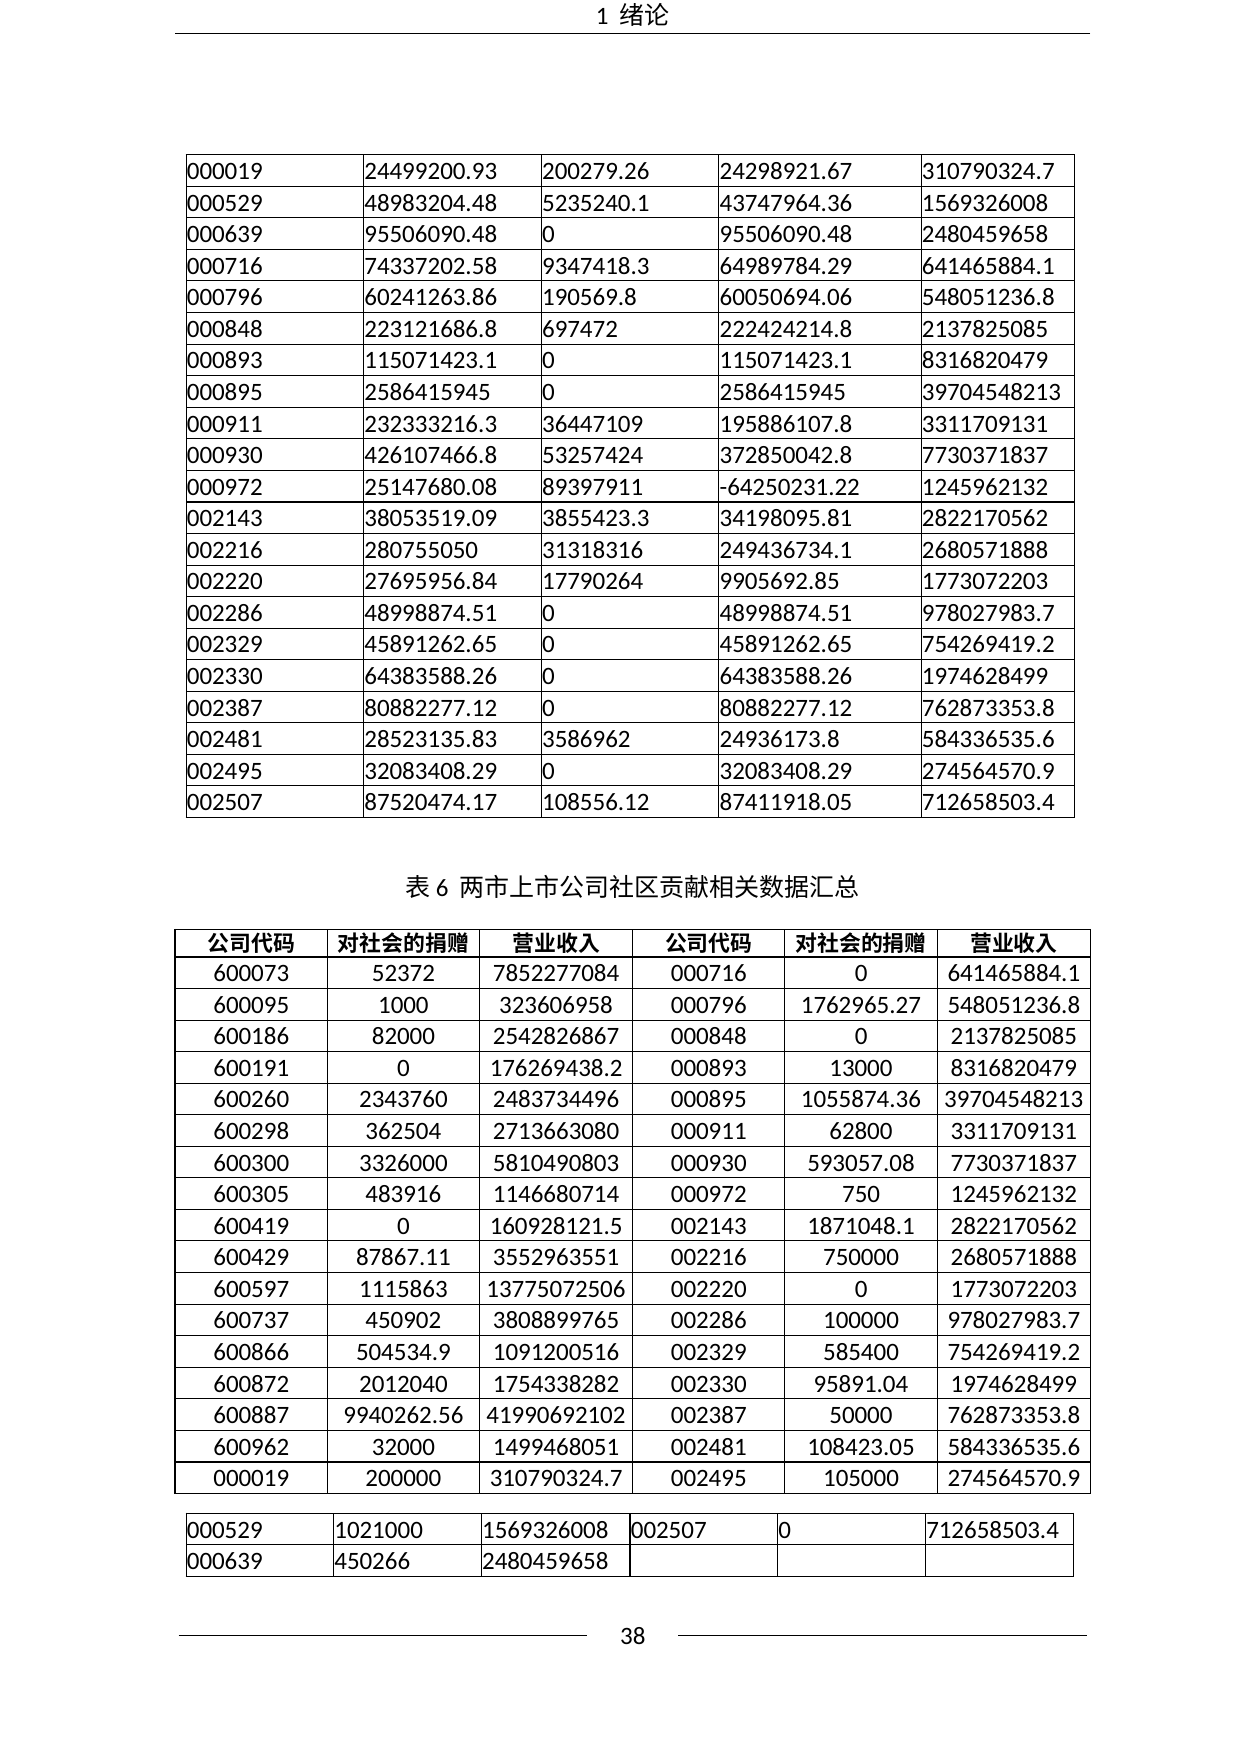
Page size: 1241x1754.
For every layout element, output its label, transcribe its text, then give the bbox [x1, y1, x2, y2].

table_cell 754269419.2 [922, 629, 1074, 659]
table_cell 0 [785, 1273, 937, 1303]
table_cell 585400 [785, 1336, 937, 1367]
table_header 营业收入 [480, 930, 632, 956]
table_cell 000639 [187, 218, 363, 249]
table_cell 32083408.29 [719, 755, 921, 785]
table_cell 0 [785, 958, 937, 988]
table_cell 584336535.6 [922, 723, 1074, 754]
table_cell 1499468051 [480, 1431, 632, 1461]
table_cell 754269419.2 [938, 1336, 1090, 1367]
table_cell 80882277.12 [719, 692, 921, 722]
table_cell 0 [542, 218, 718, 249]
table_cell 978027983.7 [938, 1305, 1090, 1335]
table_cell 000716 [633, 958, 784, 988]
table_cell 95506090.48 [364, 218, 541, 249]
table_cell 002216 [633, 1241, 784, 1272]
table_cell 9940262.56 [328, 1399, 479, 1430]
table_header 公司代码 [176, 930, 327, 956]
table_cell 0 [328, 1210, 479, 1240]
table_cell 000893 [187, 345, 363, 375]
table_cell 0 [542, 345, 718, 375]
table_cell 000796 [633, 989, 784, 1019]
table_cell 000019 [176, 1463, 327, 1493]
table_cell 222424214.8 [719, 313, 921, 343]
table_cell 002387 [187, 692, 363, 722]
table_cell 2680571888 [938, 1241, 1090, 1272]
table_header 002507 [631, 1514, 777, 1544]
table_cell [631, 1545, 777, 1576]
table_cell 641465884.1 [922, 250, 1074, 280]
table_cell 000972 [187, 471, 363, 501]
table_cell 36447109 [542, 408, 718, 438]
table_cell 5810490803 [480, 1147, 632, 1177]
table_cell 002507 [187, 786, 363, 817]
table_cell 002143 [633, 1210, 784, 1240]
table_header 0 [778, 1514, 925, 1544]
table_cell 0 [785, 1021, 937, 1051]
table_cell 27695956.84 [364, 566, 541, 596]
table_cell 64383588.26 [364, 660, 541, 691]
table_cell 17790264 [542, 566, 718, 596]
table_cell 60241263.86 [364, 281, 541, 312]
table_cell 24298921.67 [719, 155, 921, 186]
table_cell 000848 [633, 1021, 784, 1051]
table_cell 0 [542, 376, 718, 407]
table_cell 002495 [633, 1463, 784, 1493]
table_cell 1974628499 [938, 1368, 1090, 1398]
table_cell 74337202.58 [364, 250, 541, 280]
table_header 对社会的捐赠 [785, 930, 937, 956]
table_cell 45891262.65 [364, 629, 541, 659]
table_cell 1773072203 [938, 1273, 1090, 1303]
table_cell 002329 [187, 629, 363, 659]
table_cell 000848 [187, 313, 363, 343]
table_cell 000796 [187, 281, 363, 312]
table_cell 002286 [633, 1305, 784, 1335]
table_cell 3311709131 [938, 1115, 1090, 1146]
table_cell 87867.11 [328, 1241, 479, 1272]
table_cell 0 [542, 755, 718, 785]
table_cell 8316820479 [938, 1052, 1090, 1083]
table_cell 000930 [187, 439, 363, 470]
table_cell 002220 [187, 566, 363, 596]
table_cell 002330 [633, 1368, 784, 1398]
table_cell 712658503.4 [922, 786, 1074, 817]
table_cell -64250231.22 [719, 471, 921, 501]
table_cell 002216 [187, 534, 363, 564]
table_cell 978027983.7 [922, 597, 1074, 628]
table_cell 52372 [328, 958, 479, 988]
table_cell 2343760 [328, 1084, 479, 1114]
table_header 000529 [187, 1514, 333, 1544]
table_cell 13000 [785, 1052, 937, 1083]
table_cell 82000 [328, 1021, 479, 1051]
table_cell 2713663080 [480, 1115, 632, 1146]
table_cell 600419 [176, 1210, 327, 1240]
table_cell 2542826867 [480, 1021, 632, 1051]
table_cell 45891262.65 [719, 629, 921, 659]
table_cell 200279.26 [542, 155, 718, 186]
table_cell 195886107.8 [719, 408, 921, 438]
table_cell 600962 [176, 1431, 327, 1461]
table_cell 5235240.1 [542, 187, 718, 217]
table_cell 232333216.3 [364, 408, 541, 438]
table_cell 64383588.26 [719, 660, 921, 691]
table_cell 426107466.8 [364, 439, 541, 470]
table_cell 762873353.8 [922, 692, 1074, 722]
table_cell 7852277084 [480, 958, 632, 988]
table_cell 0 [542, 597, 718, 628]
table_cell 2137825085 [922, 313, 1074, 343]
table_cell 43747964.36 [719, 187, 921, 217]
table_cell 0 [542, 660, 718, 691]
table_cell 600300 [176, 1147, 327, 1177]
table_cell 000972 [633, 1178, 784, 1209]
table_cell 000895 [633, 1084, 784, 1114]
table_cell 100000 [785, 1305, 937, 1335]
table_header 营业收入 [938, 930, 1090, 956]
table_cell 64989784.29 [719, 250, 921, 280]
table_cell 600737 [176, 1305, 327, 1335]
table_cell 002143 [187, 503, 363, 533]
table_cell 3855423.3 [542, 503, 718, 533]
table_cell 95891.04 [785, 1368, 937, 1398]
table_cell 323606958 [480, 989, 632, 1019]
table_cell 1754338282 [480, 1368, 632, 1398]
table_cell 1115863 [328, 1273, 479, 1303]
table_cell 002286 [187, 597, 363, 628]
table_cell 002387 [633, 1399, 784, 1430]
table_cell 3311709131 [922, 408, 1074, 438]
table_cell 697472 [542, 313, 718, 343]
table_cell 0 [542, 629, 718, 659]
table_cell 2137825085 [938, 1021, 1090, 1051]
table_cell 310790324.7 [480, 1463, 632, 1493]
table_cell 1569326008 [922, 187, 1074, 217]
table_cell 41990692102 [480, 1399, 632, 1430]
table_cell 641465884.1 [938, 958, 1090, 988]
table_header 712658503.4 [926, 1514, 1073, 1544]
table_cell 750 [785, 1178, 937, 1209]
table_cell 7730371837 [922, 439, 1074, 470]
table_header 对社会的捐赠 [328, 930, 479, 956]
table_cell 3808899765 [480, 1305, 632, 1335]
table_cell 2480459658 [482, 1545, 629, 1576]
table_cell 1091200516 [480, 1336, 632, 1367]
table_cell 34198095.81 [719, 503, 921, 533]
table_cell 87520474.17 [364, 786, 541, 817]
table_cell 1245962132 [922, 471, 1074, 501]
table_cell 108556.12 [542, 786, 718, 817]
table_cell 1871048.1 [785, 1210, 937, 1240]
table_cell 584336535.6 [938, 1431, 1090, 1461]
table_cell 95506090.48 [719, 218, 921, 249]
table_cell 2483734496 [480, 1084, 632, 1114]
table_cell 2586415945 [364, 376, 541, 407]
table_cell 600872 [176, 1368, 327, 1398]
table_cell 2680571888 [922, 534, 1074, 564]
table_cell 000019 [187, 155, 363, 186]
table_cell 002495 [187, 755, 363, 785]
table_cell 600095 [176, 989, 327, 1019]
table_cell 274564570.9 [938, 1463, 1090, 1493]
table_cell 1974628499 [922, 660, 1074, 691]
table_cell 600887 [176, 1399, 327, 1430]
table_cell 450266 [334, 1545, 481, 1576]
table_cell 593057.08 [785, 1147, 937, 1177]
table_cell 600866 [176, 1336, 327, 1367]
table_cell 000716 [187, 250, 363, 280]
table_cell 600298 [176, 1115, 327, 1146]
table_cell 3326000 [328, 1147, 479, 1177]
table_cell 53257424 [542, 439, 718, 470]
table_cell 60050694.06 [719, 281, 921, 312]
table_header 1569326008 [482, 1514, 629, 1544]
table_cell 483916 [328, 1178, 479, 1209]
table_cell 39704548213 [922, 376, 1074, 407]
table_cell 38053519.09 [364, 503, 541, 533]
table_cell 600429 [176, 1241, 327, 1272]
table_cell 2480459658 [922, 218, 1074, 249]
table_cell 000930 [633, 1147, 784, 1177]
table_cell 310790324.7 [922, 155, 1074, 186]
table_cell 600597 [176, 1273, 327, 1303]
table_cell 0 [542, 692, 718, 722]
table_cell 28523135.83 [364, 723, 541, 754]
table_cell 000639 [187, 1545, 333, 1576]
table_cell 9905692.85 [719, 566, 921, 596]
table_cell 600191 [176, 1052, 327, 1083]
table_cell 000911 [633, 1115, 784, 1146]
table_cell 249436734.1 [719, 534, 921, 564]
table_cell 000529 [187, 187, 363, 217]
table_cell 9347418.3 [542, 250, 718, 280]
table_cell [926, 1545, 1073, 1576]
table_cell 48998874.51 [364, 597, 541, 628]
table_cell 274564570.9 [922, 755, 1074, 785]
table_cell 000893 [633, 1052, 784, 1083]
table_cell 223121686.8 [364, 313, 541, 343]
table_cell 3586962 [542, 723, 718, 754]
table_cell 000895 [187, 376, 363, 407]
table_header 公司代码 [633, 930, 784, 956]
table_cell 1245962132 [938, 1178, 1090, 1209]
table_cell 000911 [187, 408, 363, 438]
table_cell 32000 [328, 1431, 479, 1461]
table_cell 002481 [633, 1431, 784, 1461]
table_cell 39704548213 [938, 1084, 1090, 1114]
table_cell 2822170562 [922, 503, 1074, 533]
table_cell 2822170562 [938, 1210, 1090, 1240]
table_cell 190569.8 [542, 281, 718, 312]
table_cell 002220 [633, 1273, 784, 1303]
table_cell 548051236.8 [938, 989, 1090, 1019]
table_cell 2012040 [328, 1368, 479, 1398]
table_cell 115071423.1 [364, 345, 541, 375]
table_cell 600305 [176, 1178, 327, 1209]
text 表6 两市上市公司社区贡献相关数据汇总 [175, 869, 1090, 904]
table_cell 8316820479 [922, 345, 1074, 375]
table_cell 25147680.08 [364, 471, 541, 501]
table_cell 1146680714 [480, 1178, 632, 1209]
table_cell 280755050 [364, 534, 541, 564]
table_cell 372850042.8 [719, 439, 921, 470]
table_cell 80882277.12 [364, 692, 541, 722]
table_cell 002329 [633, 1336, 784, 1367]
table_cell 105000 [785, 1463, 937, 1493]
table_cell 13775072506 [480, 1273, 632, 1303]
table_cell 1000 [328, 989, 479, 1019]
table_cell 2586415945 [719, 376, 921, 407]
table_cell 1773072203 [922, 566, 1074, 596]
table_cell 200000 [328, 1463, 479, 1493]
table_cell 108423.05 [785, 1431, 937, 1461]
table_cell 31318316 [542, 534, 718, 564]
table_cell 160928121.5 [480, 1210, 632, 1240]
table_cell 1762965.27 [785, 989, 937, 1019]
table_cell 24499200.93 [364, 155, 541, 186]
table_cell 115071423.1 [719, 345, 921, 375]
table_cell 548051236.8 [922, 281, 1074, 312]
table_cell [778, 1545, 925, 1576]
table_cell 600186 [176, 1021, 327, 1051]
table_cell 50000 [785, 1399, 937, 1430]
table_cell 450902 [328, 1305, 479, 1335]
table_cell 7730371837 [938, 1147, 1090, 1177]
table_cell 504534.9 [328, 1336, 479, 1367]
table_cell 0 [328, 1052, 479, 1083]
table_cell 3552963551 [480, 1241, 632, 1272]
table_cell 62800 [785, 1115, 937, 1146]
table_cell 48998874.51 [719, 597, 921, 628]
table_cell 600073 [176, 958, 327, 988]
table_cell 48983204.48 [364, 187, 541, 217]
table_cell 362504 [328, 1115, 479, 1146]
table_cell 600260 [176, 1084, 327, 1114]
table_cell 002481 [187, 723, 363, 754]
table_cell 002330 [187, 660, 363, 691]
table_cell 762873353.8 [938, 1399, 1090, 1430]
table_cell 1055874.36 [785, 1084, 937, 1114]
table_cell 24936173.8 [719, 723, 921, 754]
table_cell 176269438.2 [480, 1052, 632, 1083]
table_header 1021000 [334, 1514, 481, 1544]
table_cell 89397911 [542, 471, 718, 501]
table_cell 32083408.29 [364, 755, 541, 785]
table_cell 750000 [785, 1241, 937, 1272]
table_cell 87411918.05 [719, 786, 921, 817]
